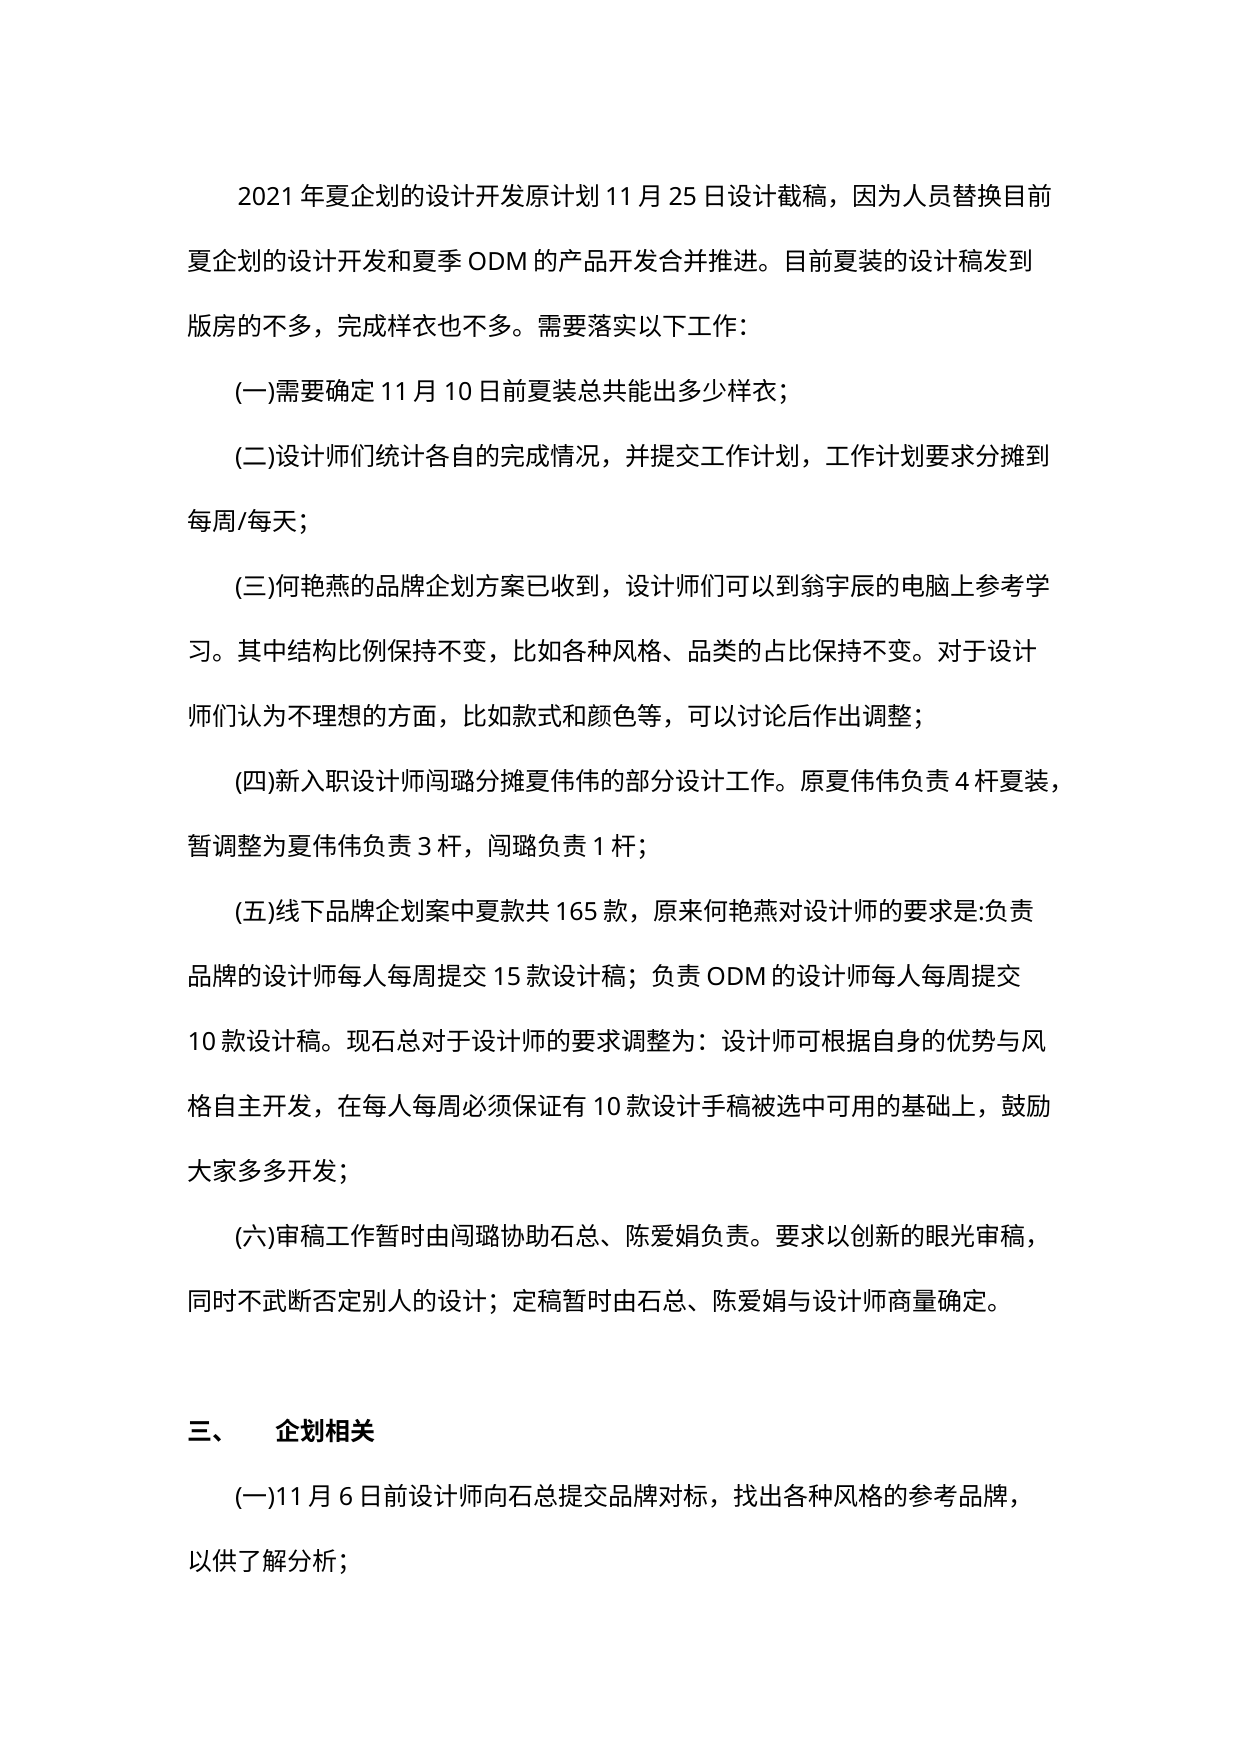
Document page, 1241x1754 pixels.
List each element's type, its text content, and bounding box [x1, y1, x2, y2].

list 审稿工作暂时由闯璐协助石总、陈爱娟负责。要求以创新的眼光审稿，同时不武断否定别人的设计；定稿暂时由石总、陈爱娟与设计师商量确定。 [187, 1202, 1053, 1332]
list 需要确定11月10日前夏装总共能出多少样衣； [187, 357, 1053, 422]
list 11月6日前设计师向石总提交品牌对标，找出各种风格的参考品牌，以供了解分析； [187, 1462, 1053, 1592]
list 企划相关 [187, 1397, 1053, 1462]
list 线下品牌企划案中夏款共165款，原来何艳燕对设计师的要求是:负责品牌的设计师每人每周提交15款设计稿；负责ODM的设计师每人每周提交10款设计稿。现石总对于设计师的要求调整为：设计师可根据自身的优势与风格自主开发，在每人每周必须保证有10款设计手稿被选中可用的基础上，鼓励大家多多开发； [187, 877, 1053, 1202]
list 何艳燕的品牌企划方案已收到，设计师们可以到翁宇辰的电脑上参考学习。其中结构比例保持不变，比如各种风格、品类的占比保持不变。对于设计师们认为不理想的方面，比如款式和颜色等，可以讨论后作出调整； [187, 552, 1053, 747]
text 2021年夏企划的设计开发原计划11月25日设计截稿，因为人员替换目前夏企划的设计开发和夏季ODM的产品开发合并推进。目前夏装的设计稿发到版房的不多，完成样衣也不多。需要落实以下工作： [187, 162, 1053, 357]
list 新入职设计师闯璐分摊夏伟伟的部分设计工作。原夏伟伟负责4杆夏装，暂调整为夏伟伟负责3杆，闯璐负责1杆； [187, 747, 1053, 877]
list 设计师们统计各自的完成情况，并提交工作计划，工作计划要求分摊到每周/每天； [187, 422, 1053, 552]
